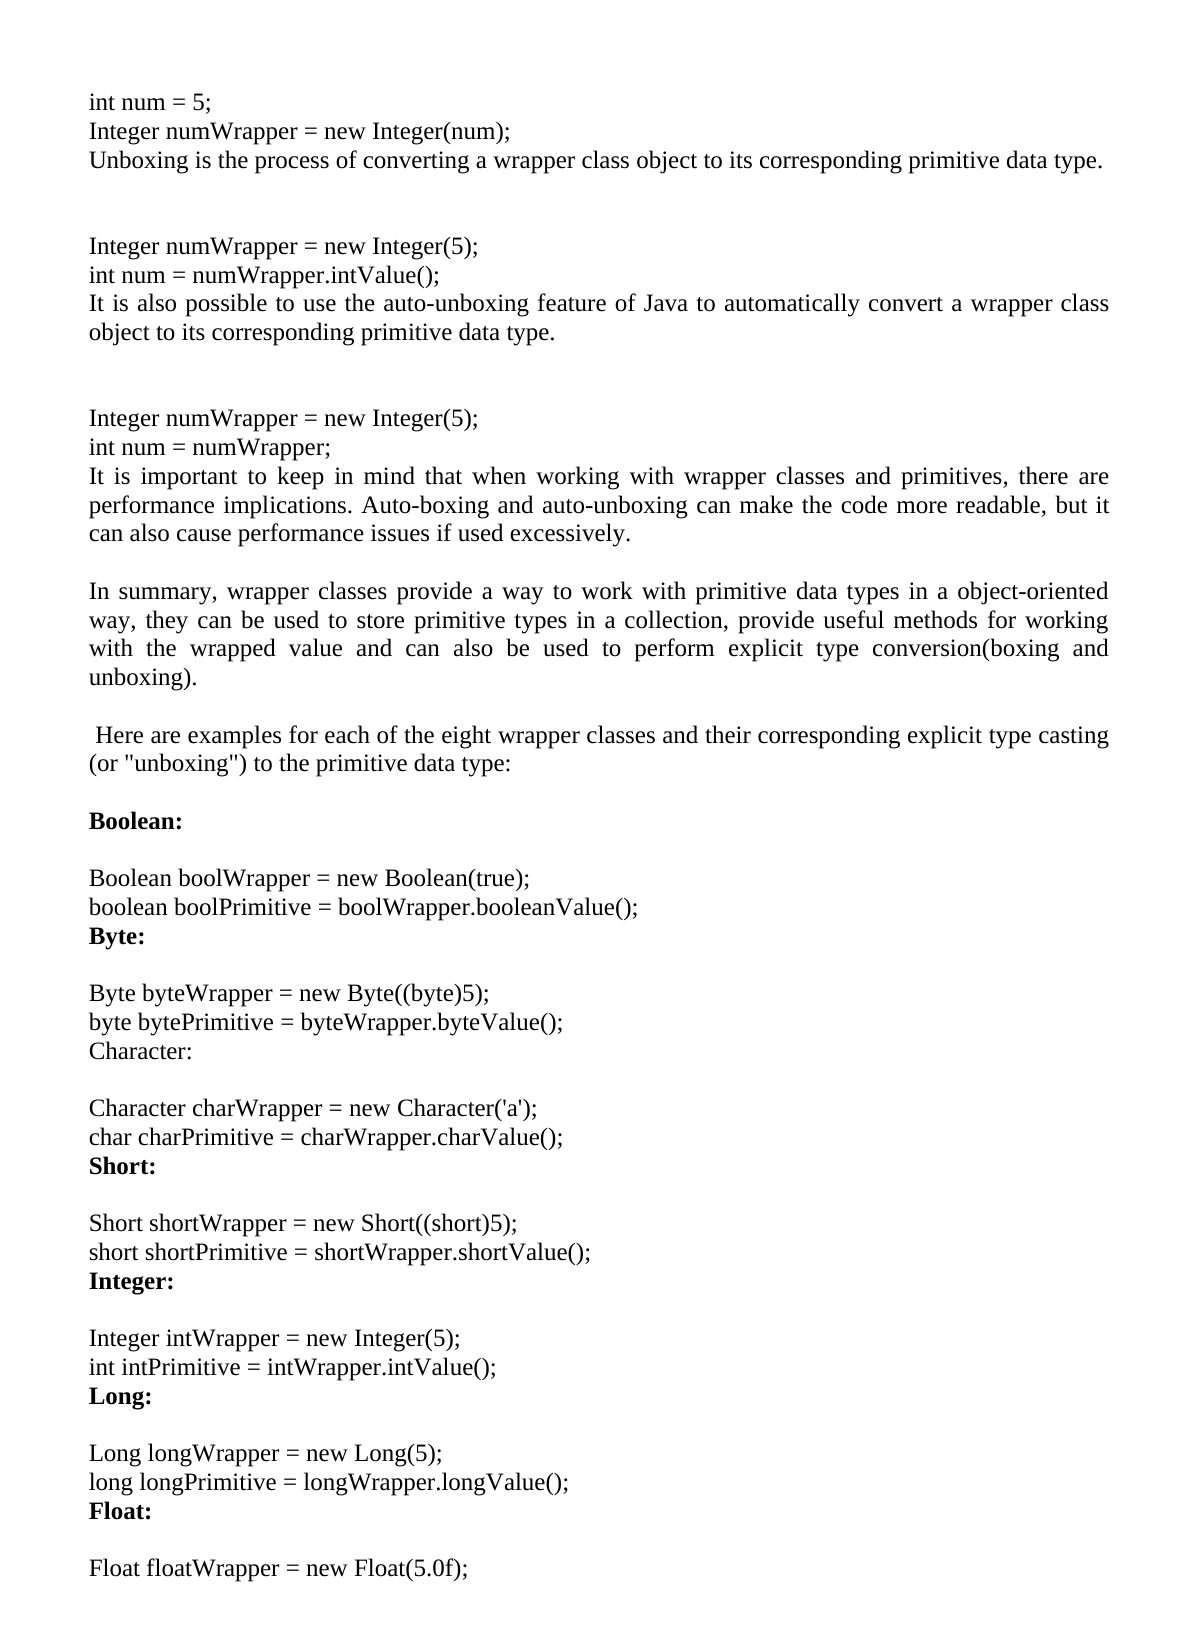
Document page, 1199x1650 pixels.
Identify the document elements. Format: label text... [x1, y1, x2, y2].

text Boolean boolWrapper = new Boolean(true); [88, 863, 1110, 892]
text Long longWrapper = new Long(5); [88, 1438, 1110, 1467]
text Character: [88, 1036, 1110, 1065]
text int num = numWrapper.intValue(); [88, 260, 1110, 288]
text int num = 5; [88, 87, 1110, 116]
text It is also possible to use the auto-unboxing feature of Java to automatically convert a wrapper class object to its corresponding primitive data type. [88, 288, 1110, 346]
text Float floatWrapper = new Float(5.0f); [88, 1553, 1110, 1582]
text Character charWrapper = new Character('a'); [88, 1093, 1110, 1122]
text Integer numWrapper = new Integer(num); [88, 116, 1110, 145]
text Byte byteWrapper = new Byte((byte)5); [88, 978, 1110, 1007]
text Short shortWrapper = new Short((short)5); [88, 1208, 1110, 1237]
text boolean boolPrimitive = boolWrapper.booleanValue(); [88, 892, 1110, 921]
text Float: [88, 1496, 1110, 1525]
text Long: [88, 1381, 1110, 1410]
text In summary, wrapper classes provide a way to work with primitive data types in a object-oriented way, they can be used to store primitive types in a collection, provide useful methods for working with the wrapped value and can also be used to perform explicit type conversion(boxing and unboxing). Here are examples for each of the eight wrapper classes and their corresponding explicit type casting (or "unboxing") to the primitive data type: [88, 576, 1110, 777]
text int intPrimitive = intWrapper.intValue(); [88, 1352, 1110, 1381]
text int num = numWrapper; [88, 432, 1110, 461]
text It is important to keep in mind that when working with wrapper classes and primitives, there are performance implications. Auto-boxing and auto-unboxing can make the code more readable, but it can also cause performance issues if used excessively. [88, 461, 1110, 547]
text long longPrimitive = longWrapper.longValue(); [88, 1467, 1110, 1496]
text Byte: [88, 921, 1110, 950]
text char charPrimitive = charWrapper.charValue(); [88, 1122, 1110, 1151]
text Integer: [88, 1266, 1110, 1295]
text Integer intWrapper = new Integer(5); [88, 1323, 1110, 1352]
text Integer numWrapper = new Integer(5); [88, 403, 1110, 432]
text Unboxing is the process of converting a wrapper class object to its corresponding primitive data type. [88, 145, 1110, 173]
text Short: [88, 1151, 1110, 1180]
text byte bytePrimitive = byteWrapper.byteValue(); [88, 1007, 1110, 1036]
text Integer numWrapper = new Integer(5); [88, 231, 1110, 260]
text Boolean: [88, 806, 1110, 835]
text short shortPrimitive = shortWrapper.shortValue(); [88, 1237, 1110, 1266]
